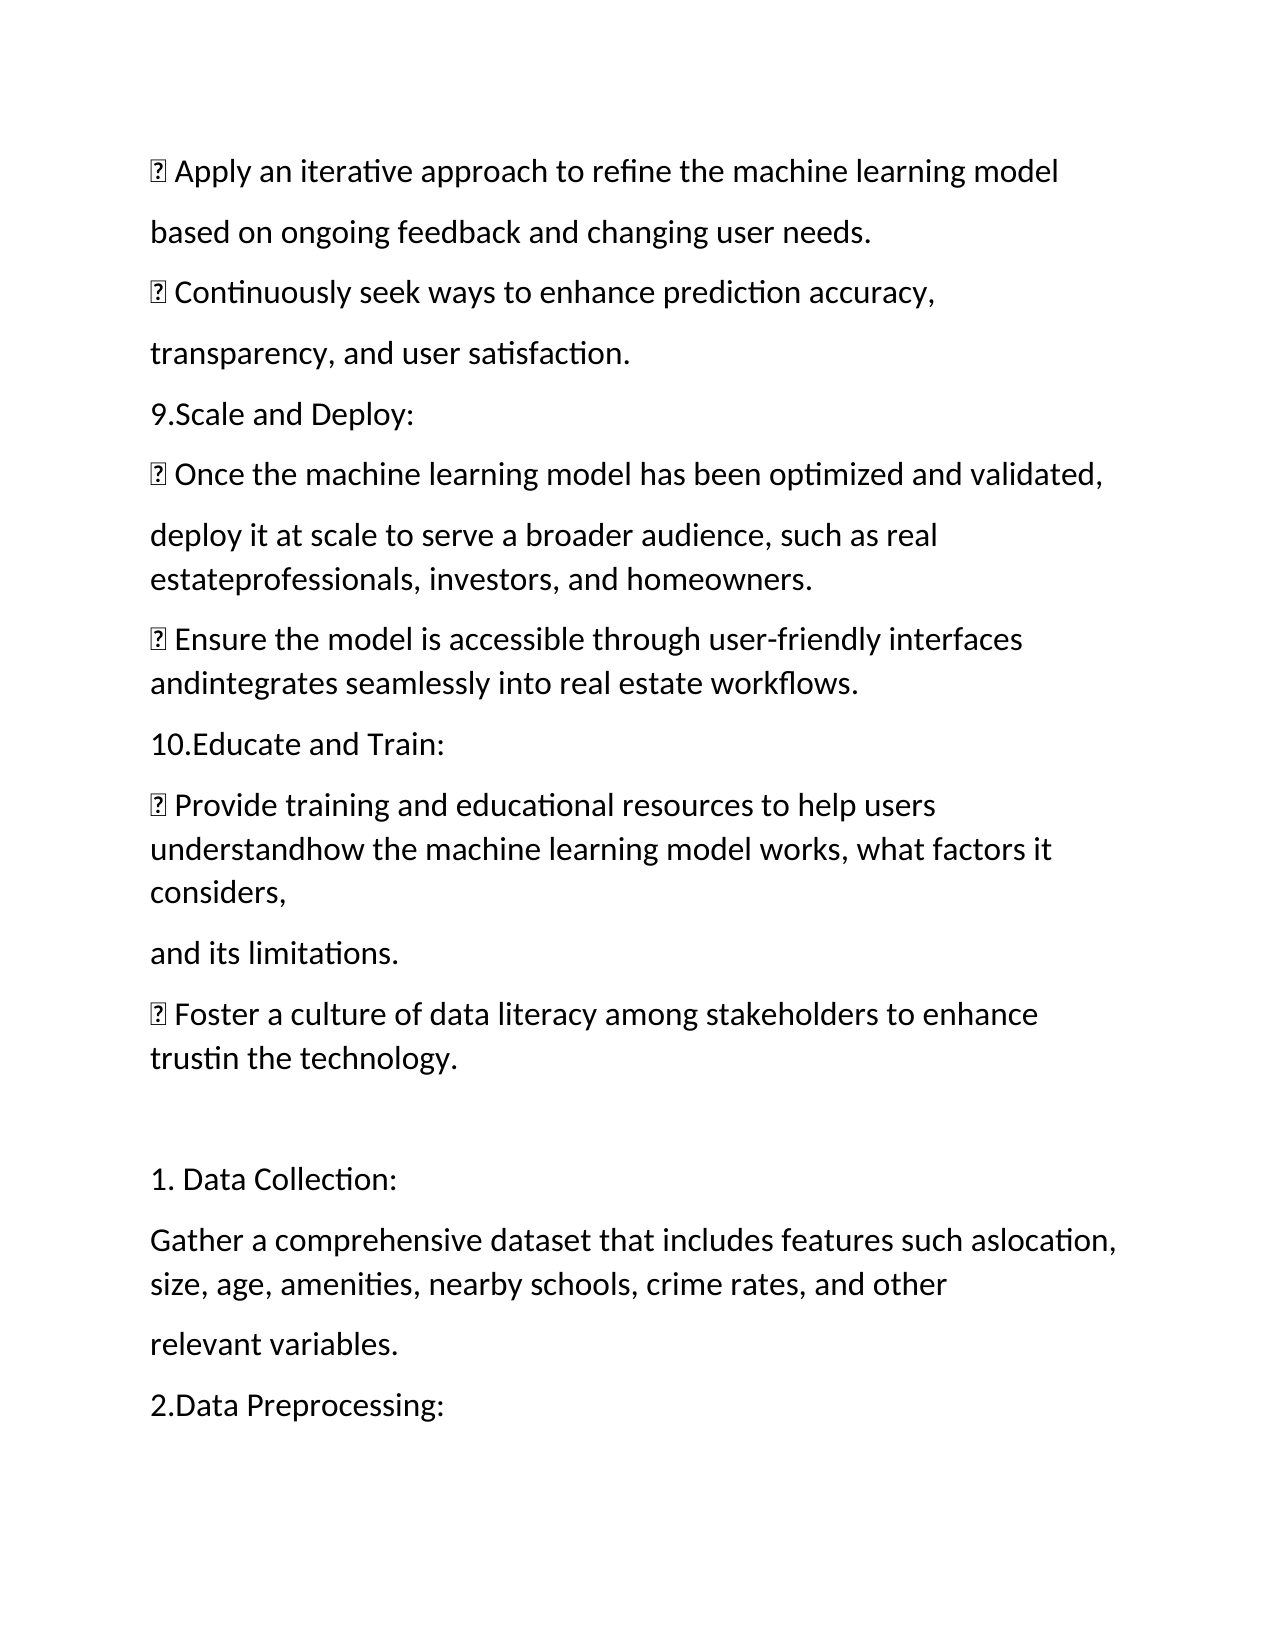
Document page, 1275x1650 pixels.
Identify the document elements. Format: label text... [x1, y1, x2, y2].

text  Provide training and educational resources to help users understandhow the machine learning model works, what factors it considers, [150, 783, 1125, 912]
text  Apply an iterative approach to refine the machine learning model [150, 150, 1125, 191]
text 1. Data Collection: [150, 1158, 1125, 1199]
text transparency, and user satisfaction. [150, 332, 1125, 373]
text  Continuously seek ways to enhance prediction accuracy, [150, 271, 1125, 312]
text 2.Data Preprocessing: [150, 1384, 1125, 1424]
text 10.Educate and Train: [150, 723, 1125, 764]
text and its limitations. [150, 932, 1125, 973]
text Gather a comprehensive dataset that includes features such aslocation, size, age, amenities, nearby schools, crime rates, and other [150, 1218, 1125, 1303]
text  Ensure the model is accessible through user-friendly interfaces andintegrates seamlessly into real estate workflows. [150, 618, 1125, 703]
text  Foster a culture of data literacy among stakeholders to enhance trustin the technology. [150, 993, 1125, 1077]
text relevant variables. [150, 1323, 1125, 1364]
text 9.Scale and Deploy: [150, 392, 1125, 433]
text based on ongoing feedback and changing user needs. [150, 211, 1125, 251]
text deploy it at scale to serve a broader audience, such as real estateprofessionals, investors, and homeowners. [150, 514, 1125, 598]
text  Once the machine learning model has been optimized and validated, [150, 453, 1125, 494]
